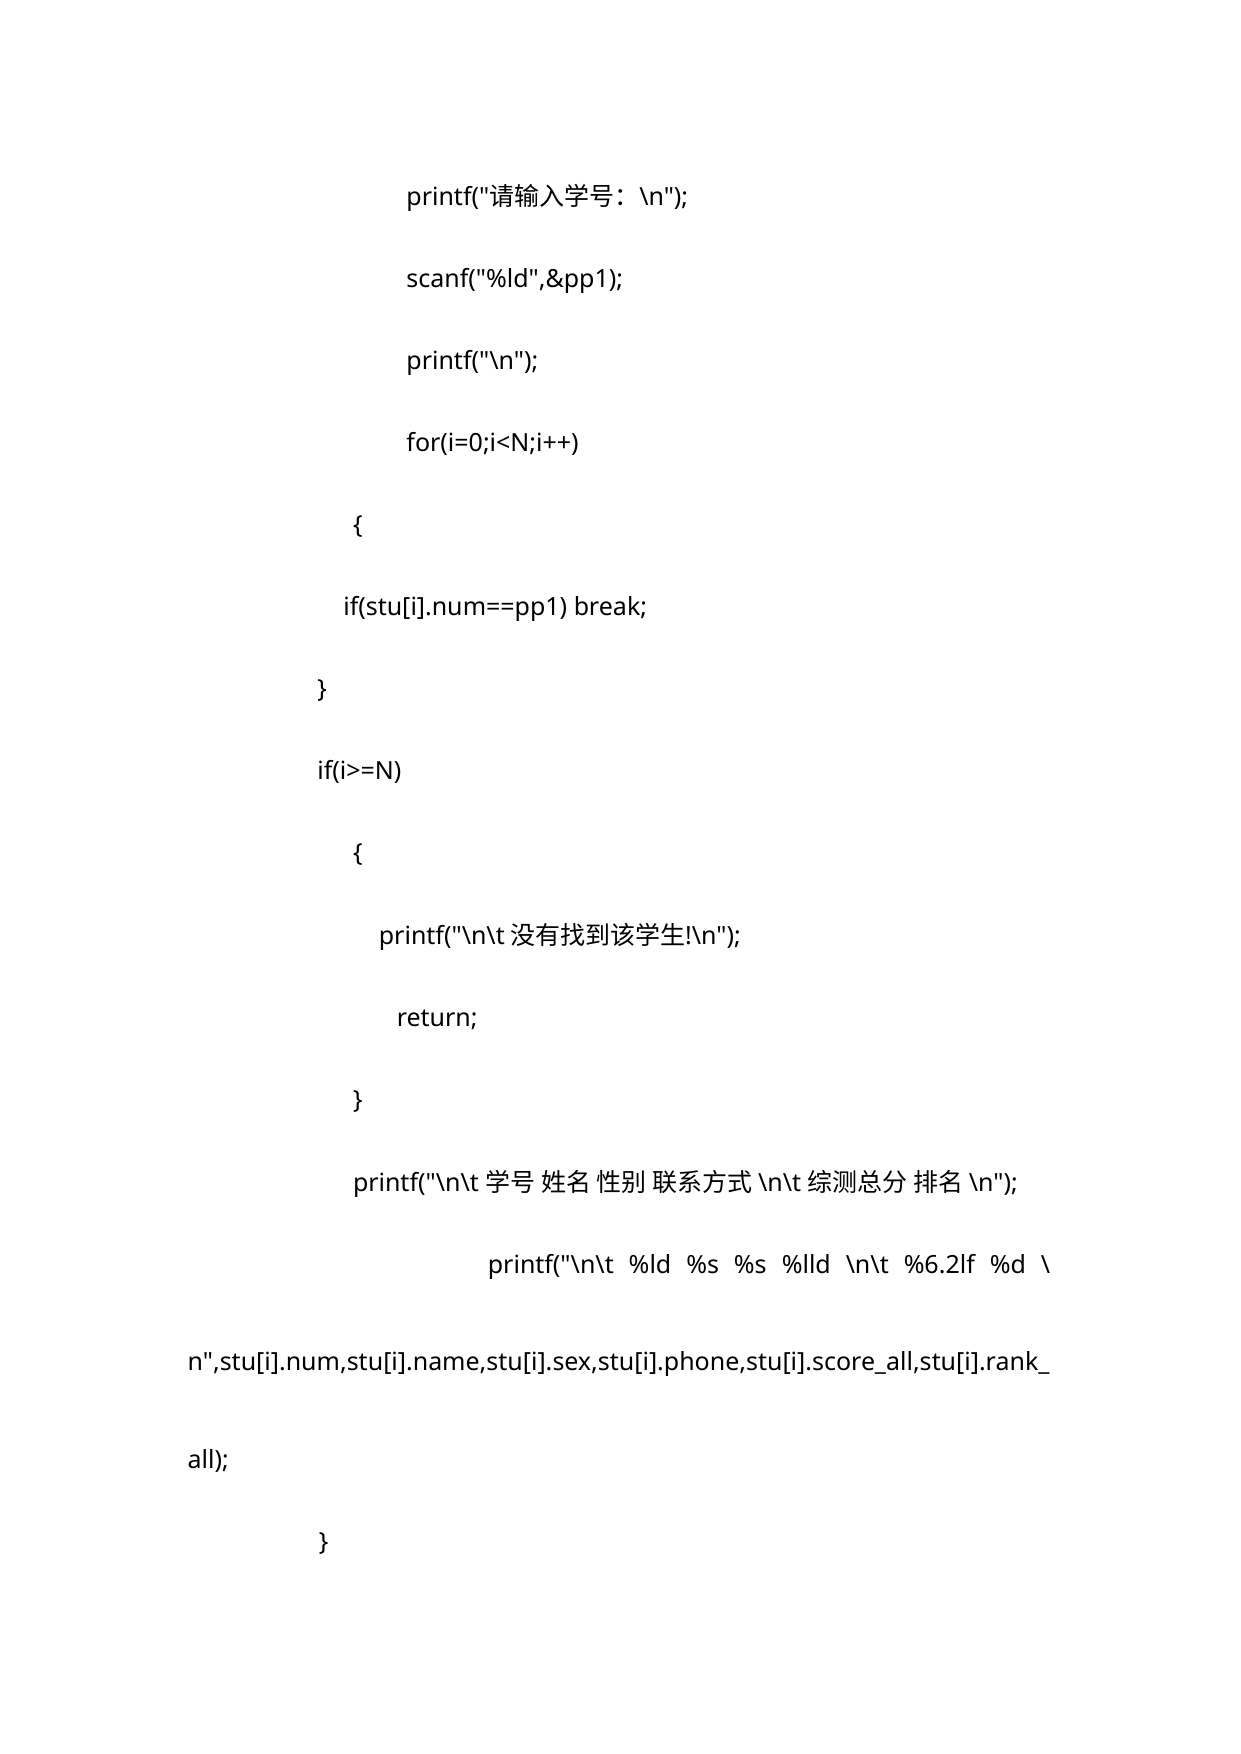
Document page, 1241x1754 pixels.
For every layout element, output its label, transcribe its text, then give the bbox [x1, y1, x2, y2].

text printf("\n\t没有找到该学生!\n"); [187, 901, 1053, 966]
text } [187, 1508, 1053, 1573]
text if(i>=N) [187, 737, 1053, 802]
text if(stu[i].num==pp1) break; [187, 573, 1053, 638]
text } [187, 1066, 1053, 1131]
text return; [187, 984, 1053, 1049]
text scanf("%ld",&pp1); [187, 245, 1053, 310]
text for(i=0;i<N;i++) [187, 409, 1053, 474]
text printf("\n\t %ld %s %s %lld \n\t %6.2lf %d \n",stu[i].num,stu[i].name,stu[i].sex,stu[i].phone,stu[i].score_all,stu[i].rank_all); [187, 1231, 1053, 1491]
text { [187, 819, 1053, 884]
text printf("\n\t 学号 姓名 性别 联系方式 \n\t 综测总分 排名 \n"); [187, 1148, 1053, 1213]
text printf("\n"); [187, 327, 1053, 392]
text { [187, 491, 1053, 556]
text } [187, 655, 1053, 720]
text printf("请输入学号：\n"); [187, 162, 1053, 227]
